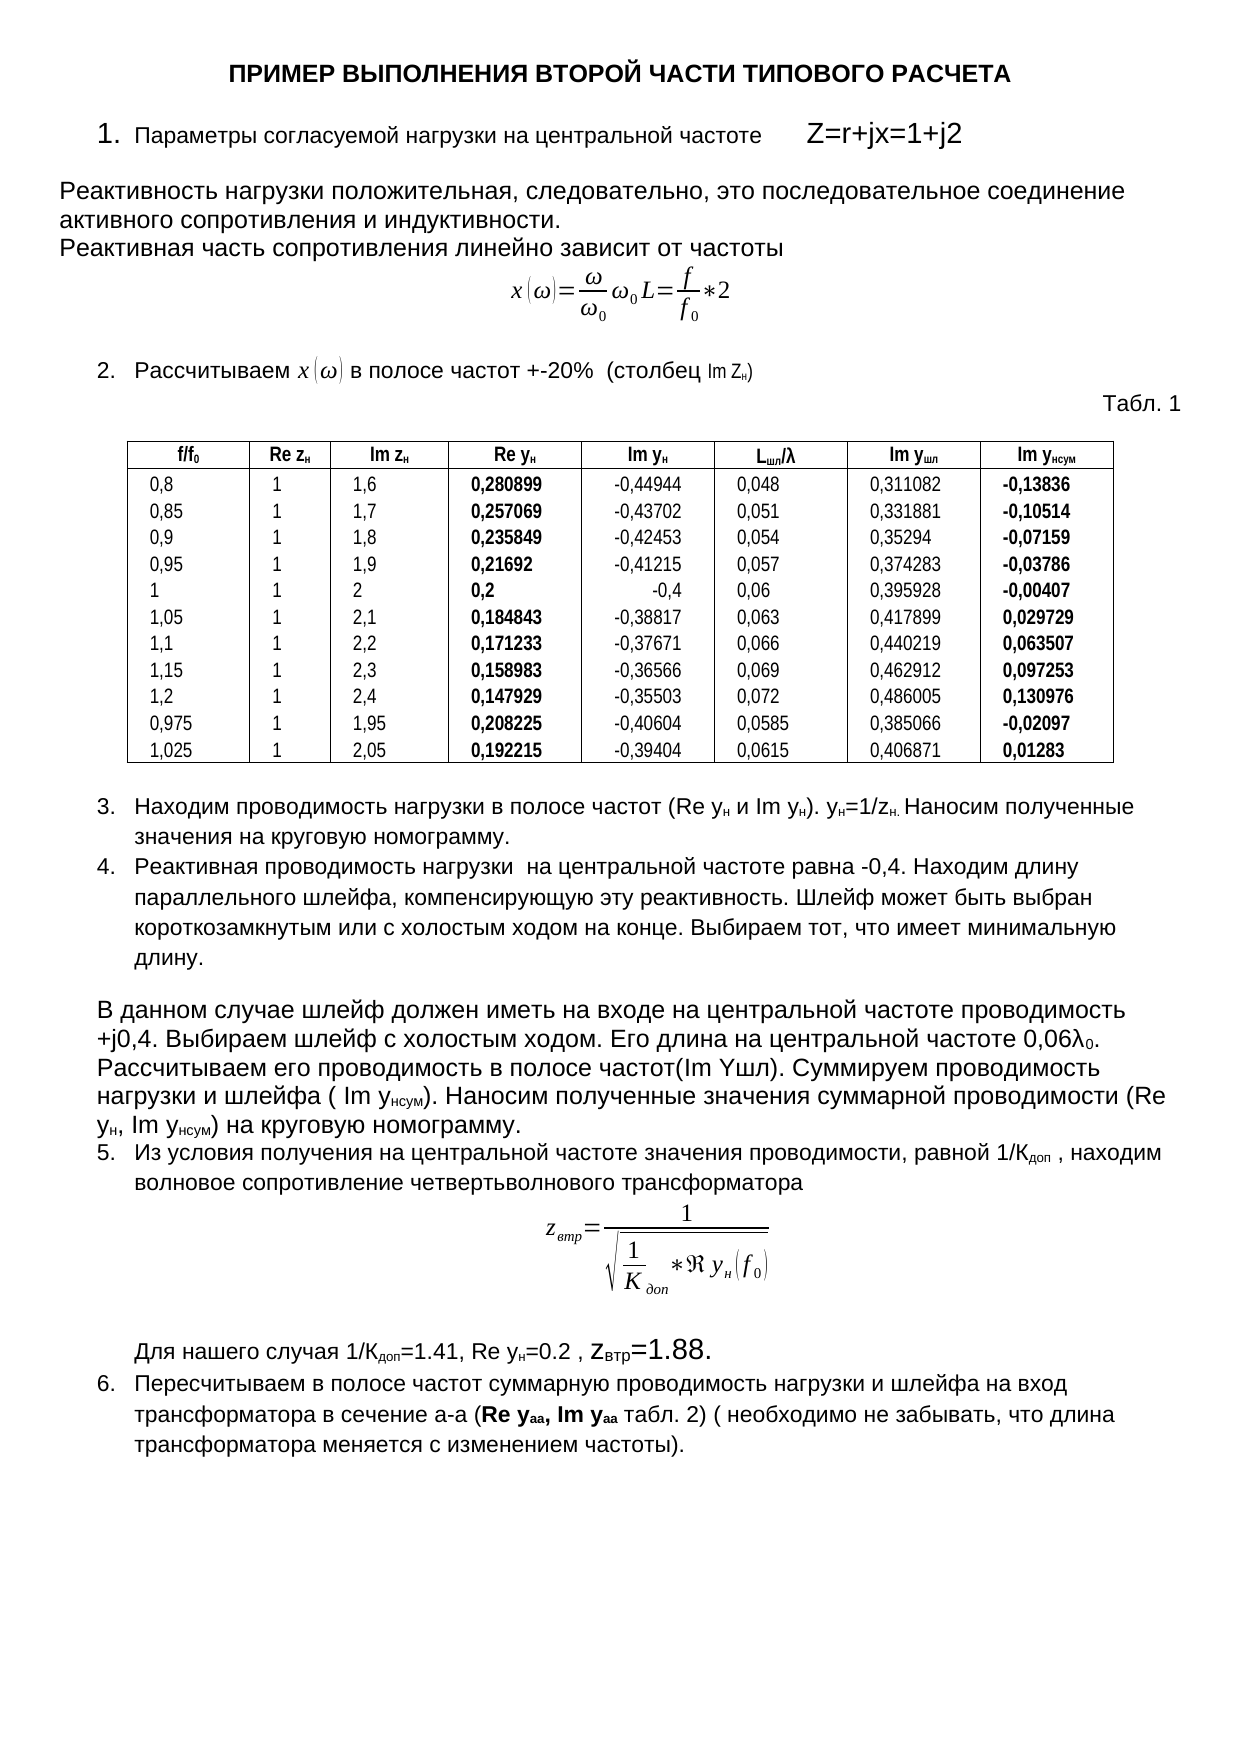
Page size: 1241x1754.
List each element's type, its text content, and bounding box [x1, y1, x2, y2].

table_cell [981, 469, 1113, 762]
list Для нашего случая 1/Кдоп=1.41, Re yн=0.2 , zвтр=1.88. [134, 1332, 1181, 1365]
table_cell [848, 469, 980, 762]
text ПРИМЕР ВЫПОЛНЕНИЯ ВТОРОЙ ЧАСТИ ТИПОВОГО РАСЧЕТА [59, 59, 1181, 88]
table_cell [250, 469, 330, 762]
table_header Im zн [331, 442, 448, 468]
table_cell [128, 469, 249, 762]
table_cell [331, 469, 448, 762]
table_cell [582, 469, 714, 762]
table_header Re zн [250, 442, 330, 468]
table_header Re yн [449, 442, 581, 468]
table_header f/f0 [128, 442, 249, 468]
list Рассчитываем в полосе частот +-20% (столбец Im Zн) [97, 355, 1181, 386]
list Пересчитываем в полосе частот суммарную проводимость нагрузки и шлейфа на вход трансформатора в сечение а-а (Re yаа, Im yаа табл. 2) ( необходимо не забывать, что длина трансформатора меняется с изменением частоты). [97, 1370, 1181, 1457]
table_header Im yн [582, 442, 714, 468]
table_header [715, 442, 847, 468]
table_header Im yнсум [981, 442, 1113, 468]
table_cell [715, 469, 847, 762]
text В данном случае шлейф должен иметь на входе на центральной частоте проводимость +j0,4. Выбираем шлейф с холостым ходом. Его длина на центральной частоте 0,06λ0. Рассчитываем его проводимость в полосе частот(Im Yшл). Суммируем проводимость нагрузки и шлейфа ( Im yнсум). Наносим полученные значения суммарной проводимости (Re yн, Im yнсум) на круговую номограмму. [97, 995, 1181, 1139]
table_cell [449, 469, 581, 762]
list Из условия получения на центральной частоте значения проводимости, равной 1/Кдоп , находим волновое сопротивление четвертьволнового трансформатора [97, 1139, 1181, 1195]
text Реактивная часть сопротивления линейно зависит от частоты [59, 233, 1181, 262]
list Реактивная проводимость нагрузки на центральной частоте равна -0,4. Находим длину параллельного шлейфа, компенсирующую эту реактивность. Шлейф может быть выбран короткозамкнутым или с холостым ходом на конце. Выбираем тот, что имеет минимальную длину. [97, 853, 1181, 970]
list Параметры согласуемой нагрузки на центральной частоте Z=r+jx=1+j2 [97, 117, 1181, 150]
list Находим проводимость нагрузки в полосе частот (Re yн и Im yн). yн=1/zн. Наносим полученные значения на круговую номограмму. [97, 793, 1181, 849]
text Реактивность нагрузки положительная, следовательно, это последовательное соединение активного сопротивления и индуктивности. [59, 176, 1181, 233]
list Табл. 1 [134, 389, 1181, 416]
table_header Im yшл [848, 442, 980, 468]
